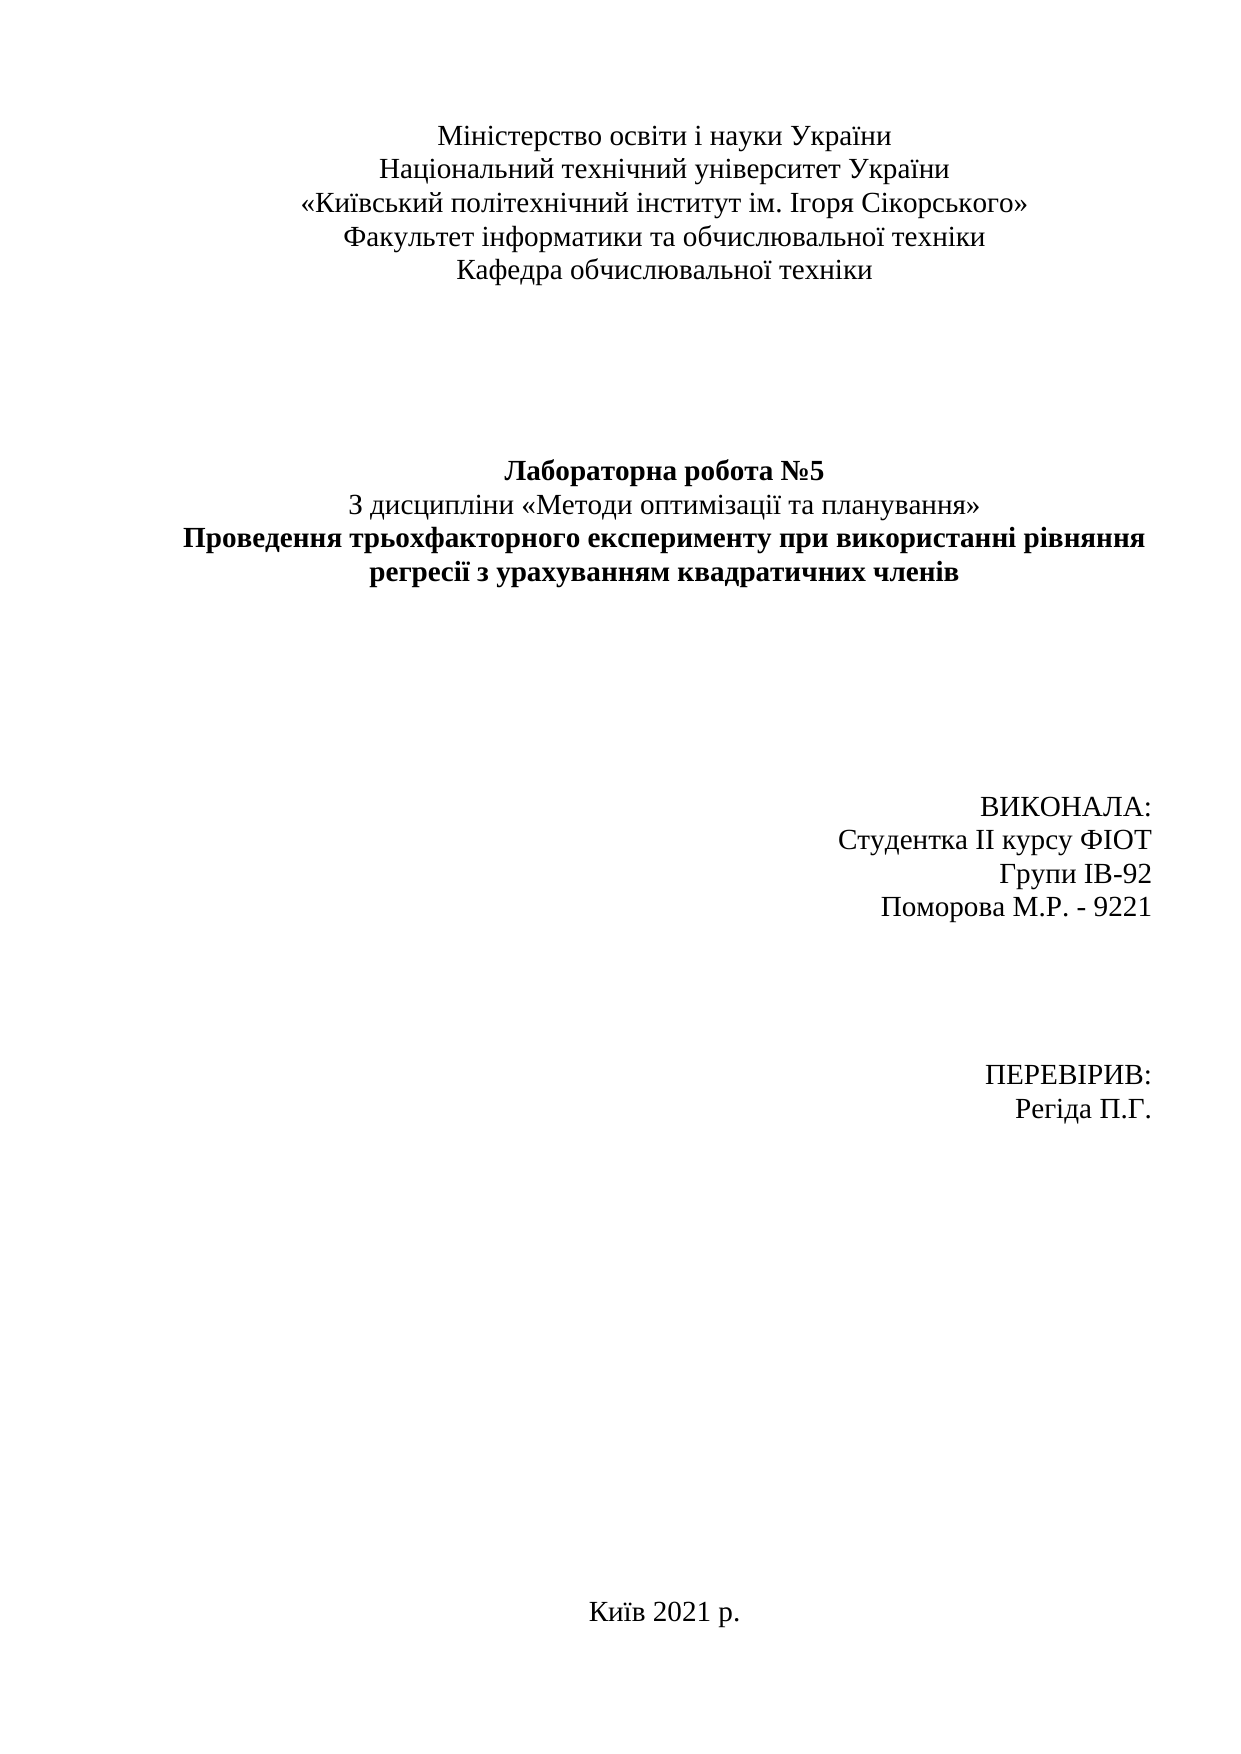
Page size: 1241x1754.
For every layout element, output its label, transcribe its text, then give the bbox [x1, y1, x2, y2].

text Кафедра обчислювальної техніки [177, 252, 1152, 286]
text ПЕРЕВІРИВ: [177, 1057, 1152, 1091]
text ВИКОНАЛА: [177, 789, 1152, 822]
text Лабораторна робота №5 [177, 453, 1152, 487]
text Групи ІВ-92 [177, 856, 1152, 889]
text Факультет інформатики та обчислювальної техніки [177, 219, 1152, 252]
text Проведення трьохфакторного експерименту при використанні рівняння регресії з урахуванням квадратичних членів [177, 521, 1152, 588]
text Регіда П.Г. [177, 1091, 1152, 1124]
text Студентка ІІ курсу ФІОТ [177, 822, 1152, 856]
text З дисципліни «Методи оптимізації та планування» [177, 487, 1152, 521]
text Поморова М.Р. - 9221 [177, 889, 1152, 923]
text «Київський політехнічний інститут ім. Ігоря Сікорського» [177, 185, 1152, 219]
text Національний технічний університет України [177, 152, 1152, 185]
text Київ 2021 р. [177, 1594, 1152, 1627]
text Міністерство освіти і науки України [177, 118, 1152, 152]
